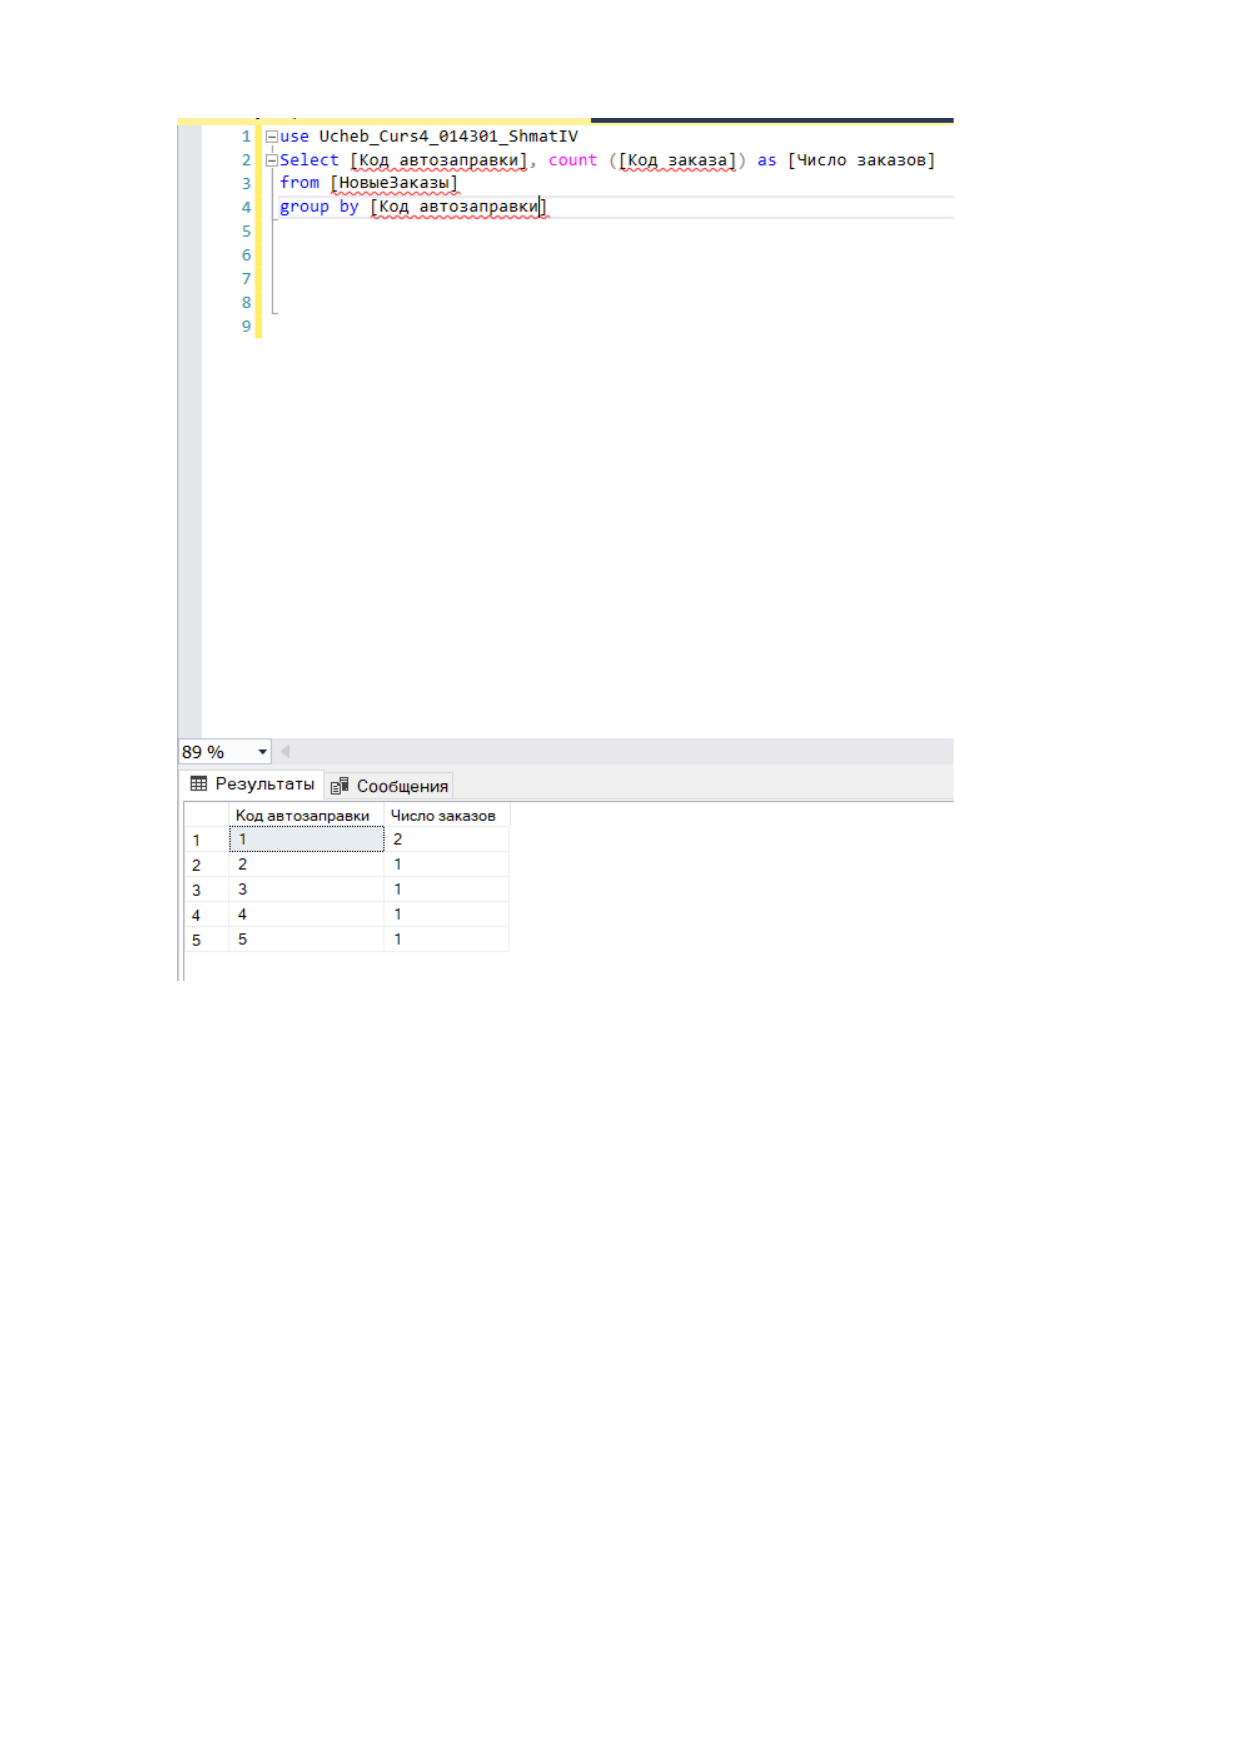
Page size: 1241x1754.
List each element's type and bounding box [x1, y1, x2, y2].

picture [177, 118, 954, 981]
